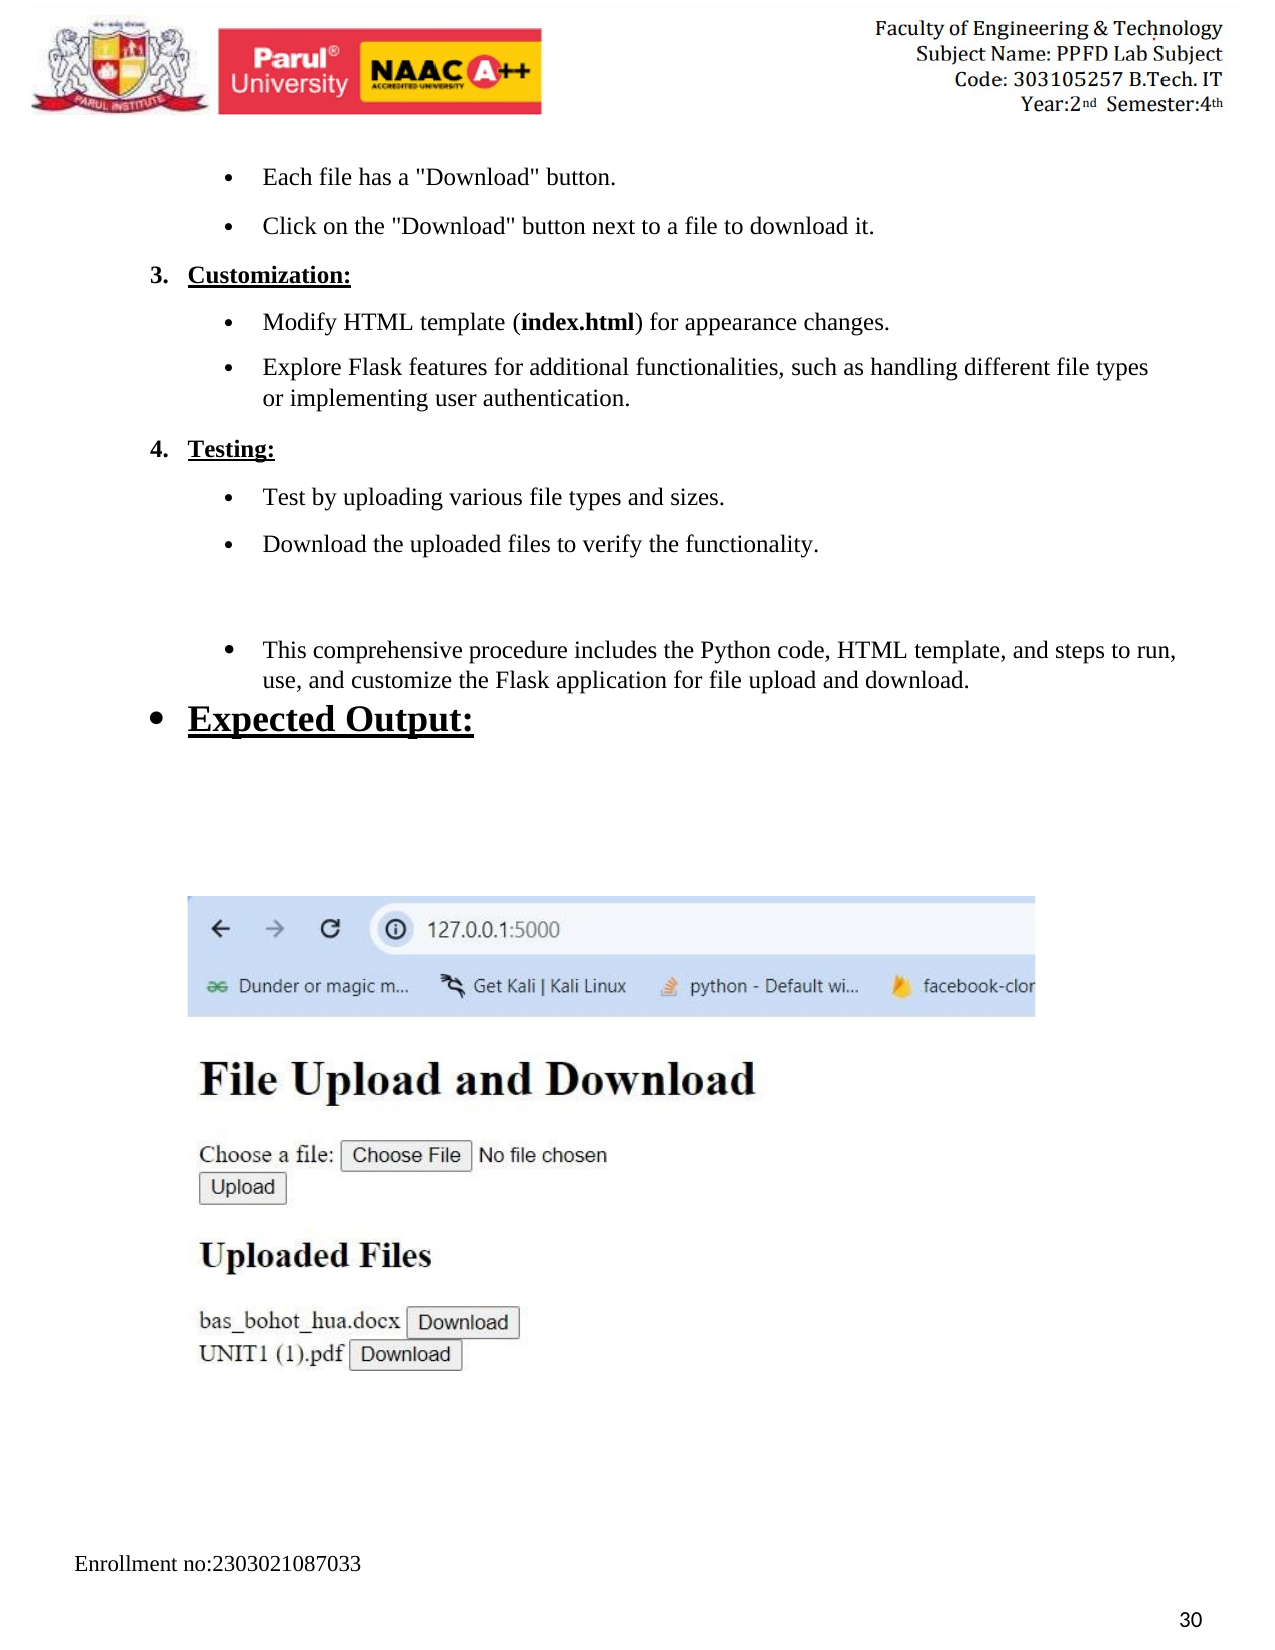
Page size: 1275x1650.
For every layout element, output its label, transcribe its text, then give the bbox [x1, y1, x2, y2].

subtitle Customization: [150, 260, 1254, 289]
list Click on the "Download" button next to a file to download it. [225, 211, 1254, 240]
list Test by uploading various file types and sizes. [225, 482, 1254, 511]
picture [187, 896, 1036, 1371]
picture [31, 6, 1244, 115]
list Each file has a "Download" button. [225, 162, 1254, 191]
list Download the uploaded files to verify the functionality. [225, 529, 1254, 558]
subtitle Testing: [150, 434, 1254, 462]
subtitle Expected Output: [150, 697, 1254, 740]
list This comprehensive procedure includes the Python code, HTML template, and steps to run, use, and customize the Flask application for file upload and download. [225, 635, 1177, 694]
list Explore Flask features for additional functionalities, such as handling different file types or implementing user authentication. [225, 352, 1173, 412]
list Modify HTML template (index.html) for appearance changes. [225, 307, 1254, 335]
